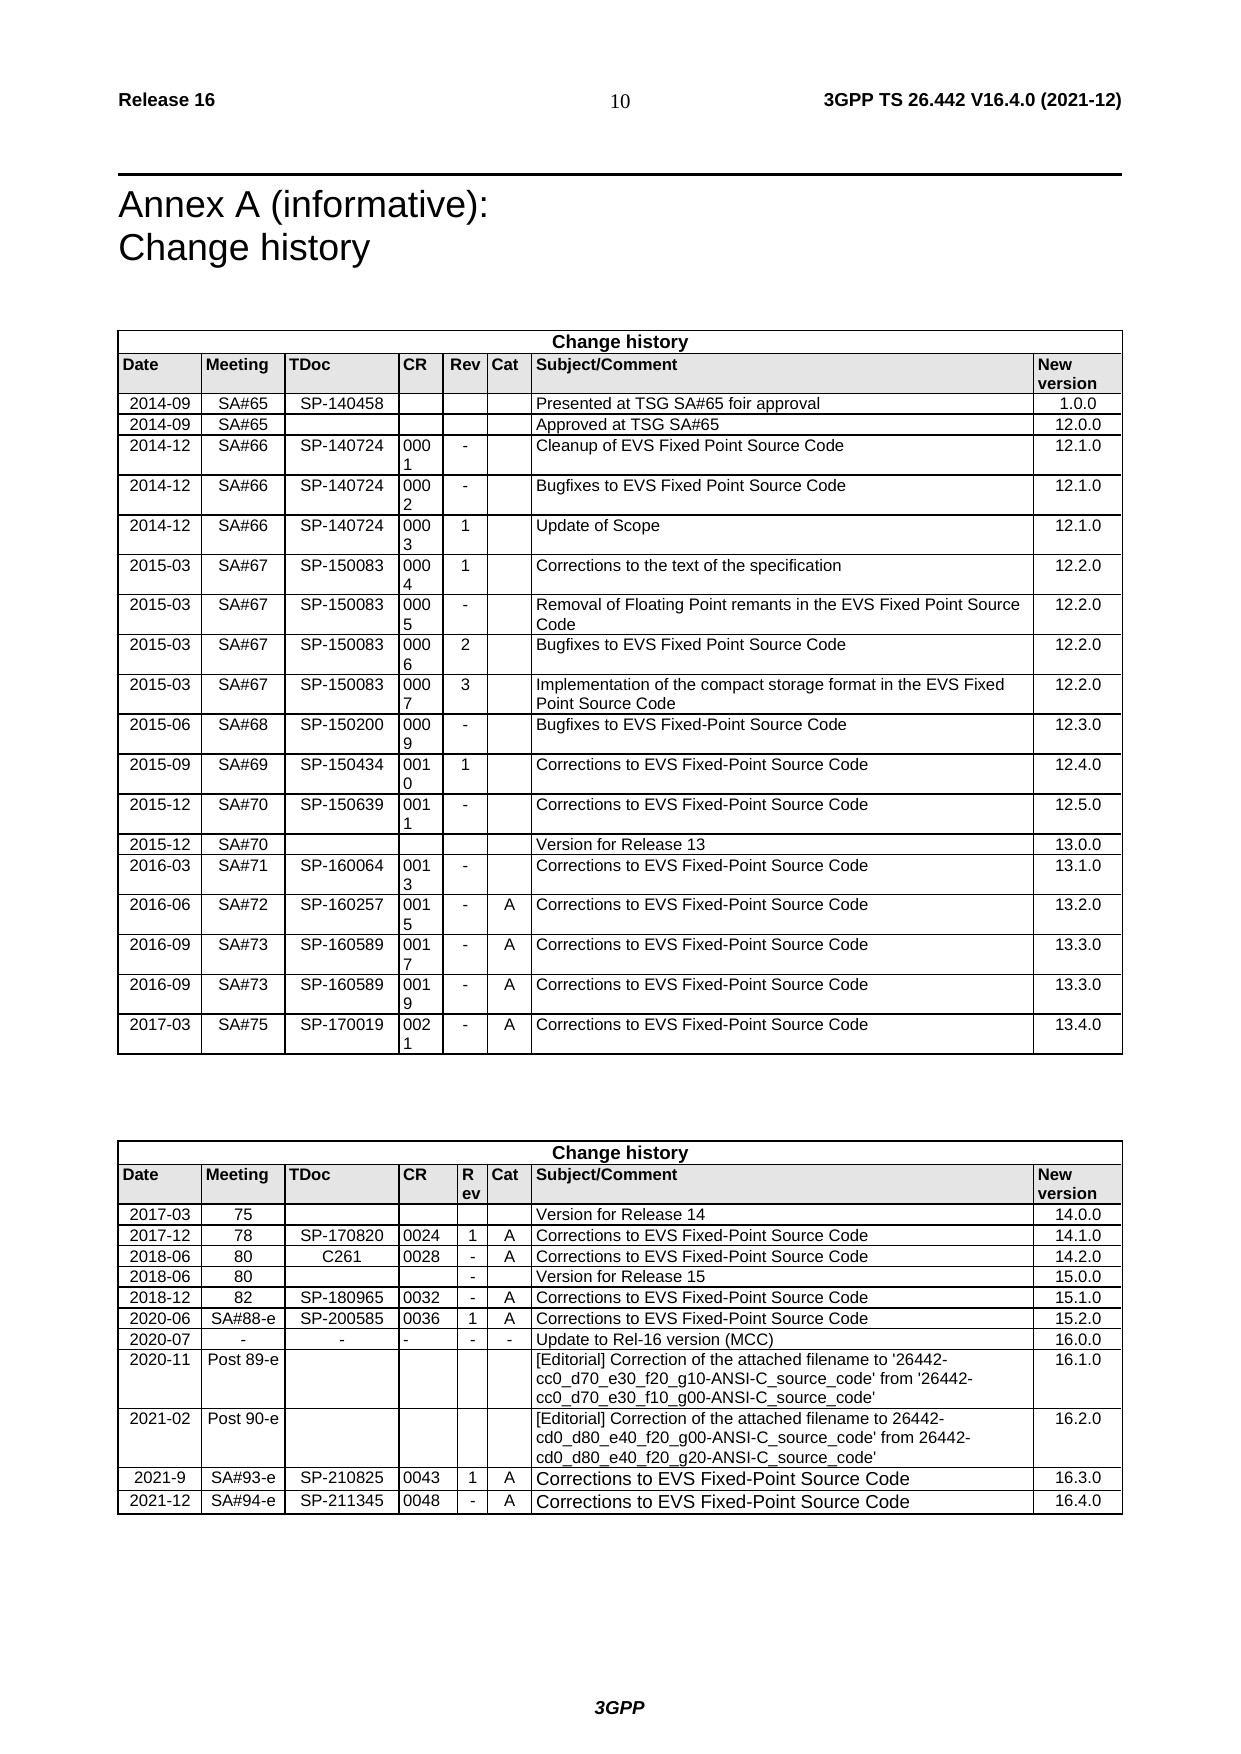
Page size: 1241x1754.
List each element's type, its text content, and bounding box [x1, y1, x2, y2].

table_cell Version for Release 15 [532, 1267, 1033, 1286]
table_cell 78 [202, 1226, 284, 1245]
table_cell SA#93-e [202, 1468, 284, 1490]
table_cell SA#67 [202, 555, 284, 594]
table_cell 1 [444, 555, 487, 594]
table_cell 13.2.0 [1034, 894, 1122, 933]
table_cell 2015-03 [119, 555, 201, 594]
table_cell A [488, 1288, 531, 1307]
table_cell 0001 [400, 436, 442, 474]
table_cell 12.0.0 [1034, 413, 1122, 434]
table_cell [Editorial] Correction of the attached filename to '26442-cc0_d70_e30_f20_g10-ANSI-C_source_code' from '26442-cc0_d70_e30_f10_g00-ANSI-C_source_code' [532, 1350, 1033, 1407]
table_cell Corrections to EVS Fixed-Point Source Code [532, 895, 1033, 933]
table_cell Update to Rel-16 version (MCC) [532, 1329, 1033, 1348]
table_cell Post 90-e [202, 1409, 284, 1467]
table_cell 0032 [400, 1288, 457, 1307]
table_cell 2021-02 [119, 1409, 201, 1467]
table_cell 12.1.0 [1034, 434, 1122, 474]
table_cell A [488, 1246, 531, 1266]
table_cell 2018-06 [119, 1246, 201, 1266]
table_cell Date [119, 1165, 201, 1203]
table_cell - [444, 715, 487, 753]
table_cell 12.2.0 [1034, 634, 1122, 673]
table_header Change history [119, 1142, 1122, 1163]
table_cell 80 [202, 1267, 284, 1286]
table_cell 2014-09 [119, 394, 201, 413]
table_cell 2018-12 [119, 1288, 201, 1307]
table_cell Implementation of the compact storage format in the EVS Fixed Point Source Code [532, 675, 1033, 713]
table_cell 1 [458, 1226, 487, 1245]
table_cell 0036 [400, 1309, 457, 1328]
table_cell [488, 635, 531, 673]
table_cell SA#70 [202, 795, 284, 833]
table_cell A [488, 975, 531, 1013]
table_cell [488, 855, 531, 894]
table_cell SA#73 [202, 935, 284, 973]
table_cell 13.1.0 [1034, 854, 1122, 894]
table_cell 2020-07 [119, 1329, 201, 1348]
table_cell A [488, 1491, 531, 1513]
table_cell - [286, 1329, 398, 1348]
table_cell SP-170820 [286, 1226, 398, 1245]
table_cell Subject/Comment [532, 354, 1033, 393]
table_cell [488, 436, 531, 474]
table_cell - [458, 1267, 487, 1286]
table_cell 0010 [400, 755, 442, 793]
table_cell 2016-09 [119, 975, 201, 1013]
table_cell 0017 [400, 935, 442, 973]
table_cell Corrections to EVS Fixed-Point Source Code [532, 1015, 1033, 1053]
table_cell SP-150083 [286, 635, 398, 673]
table_cell 0019 [400, 975, 442, 1013]
table_cell [488, 516, 531, 554]
table_cell Cleanup of EVS Fixed Point Source Code [532, 436, 1033, 474]
table_cell SP-150639 [286, 795, 398, 833]
table_cell [444, 394, 487, 413]
table_cell Corrections to EVS Fixed-Point Source Code [532, 1309, 1033, 1328]
table_cell 12.4.0 [1034, 753, 1122, 793]
table_cell SP-150200 [286, 715, 398, 753]
table_cell [286, 415, 398, 434]
table_cell 82 [202, 1288, 284, 1307]
table_cell - [400, 1329, 457, 1348]
table_cell SP-150083 [286, 675, 398, 713]
table_cell 2015-03 [119, 675, 201, 713]
table_cell SA#71 [202, 855, 284, 894]
table_cell - [444, 436, 487, 474]
table_cell 2014-12 [119, 516, 201, 554]
table_cell 12.2.0 [1034, 674, 1122, 713]
table_cell [488, 755, 531, 793]
table_cell [458, 1350, 487, 1407]
table_cell Corrections to EVS Fixed-Point Source Code [532, 755, 1033, 793]
table_cell SA#67 [202, 635, 284, 673]
table_cell 2014-12 [119, 476, 201, 514]
table_cell Version for Release 13 [532, 835, 1033, 854]
table_cell [458, 1409, 487, 1467]
table_cell Presented at TSG SA#65 foir approval [532, 394, 1033, 413]
table_cell Corrections to EVS Fixed-Point Source Code [532, 1491, 1033, 1513]
table_cell Approved at TSG SA#65 [532, 415, 1033, 434]
table_cell TDoc [286, 354, 398, 393]
table_cell Rev [458, 1165, 487, 1203]
table_cell SP-211345 [286, 1491, 398, 1513]
table_cell 2016-09 [119, 935, 201, 973]
table_cell - [458, 1288, 487, 1307]
table_cell SA#75 [202, 1015, 284, 1053]
table_cell A [488, 1015, 531, 1053]
table_cell 0006 [400, 635, 442, 673]
table_cell Corrections to EVS Fixed-Point Source Code [532, 1288, 1033, 1307]
table_cell Rev [444, 354, 487, 393]
table_cell [286, 835, 398, 854]
table_cell Corrections to EVS Fixed-Point Source Code [532, 975, 1033, 1013]
table_cell TDoc [286, 1165, 398, 1203]
table_header Change history [119, 331, 1122, 353]
table_cell A [488, 1309, 531, 1328]
table_cell [400, 1350, 457, 1407]
table_cell - [444, 895, 487, 933]
table_cell 0002 [400, 476, 442, 514]
table_cell [488, 1267, 531, 1286]
table_cell 13.3.0 [1034, 934, 1122, 973]
table_cell 0021 [400, 1015, 442, 1053]
table_cell [400, 1267, 457, 1286]
table_cell SA#70 [202, 835, 284, 854]
table_cell 12.1.0 [1034, 514, 1122, 554]
table_cell 2021-9 [119, 1468, 201, 1490]
table_cell [458, 1205, 487, 1224]
subtitle Annex A (informative): Change history [118, 176, 1122, 268]
table_cell [488, 715, 531, 753]
table_cell [488, 1409, 531, 1467]
table_cell 2017-03 [119, 1205, 201, 1224]
table_cell C261 [286, 1246, 398, 1266]
table_cell A [488, 895, 531, 933]
table_cell [286, 1409, 398, 1467]
table_cell 13.4.0 [1034, 1013, 1122, 1053]
table_cell 16.4.0 [1034, 1490, 1122, 1513]
table_cell 1 [444, 516, 487, 554]
table_cell SP-140724 [286, 436, 398, 474]
table_cell [488, 835, 531, 854]
table_cell Meeting [202, 1165, 284, 1203]
table_cell SP-170019 [286, 1015, 398, 1053]
table_cell SP-160589 [286, 975, 398, 1013]
table_cell [400, 1409, 457, 1467]
table_cell [286, 1350, 398, 1407]
table_cell 14.2.0 [1034, 1245, 1122, 1266]
table_cell [488, 795, 531, 833]
table_cell Bugfixes to EVS Fixed-Point Source Code [532, 715, 1033, 753]
table_cell 15.2.0 [1034, 1307, 1122, 1328]
table_cell SA#66 [202, 436, 284, 474]
table_cell Corrections to the text of the specification [532, 555, 1033, 594]
table_cell A [488, 935, 531, 973]
table_cell 0005 [400, 595, 442, 633]
table_cell Meeting [202, 354, 284, 393]
table_cell A [488, 1468, 531, 1490]
table_cell 3 [444, 675, 487, 713]
table_cell 2 [444, 635, 487, 673]
table_cell SA#65 [202, 394, 284, 413]
table_cell 16.0.0 [1034, 1328, 1122, 1348]
table_cell [286, 1267, 398, 1286]
table_cell [488, 675, 531, 713]
table_cell SA#88-e [202, 1309, 284, 1328]
table_cell SP-180965 [286, 1288, 398, 1307]
table_cell 16.2.0 [1034, 1408, 1122, 1467]
table_cell 15.1.0 [1034, 1286, 1122, 1307]
table_cell 2015-06 [119, 715, 201, 753]
table_cell SA#73 [202, 975, 284, 1013]
table_cell 12.5.0 [1034, 793, 1122, 833]
table_cell 75 [202, 1205, 284, 1224]
table_cell 0007 [400, 675, 442, 713]
table_cell 14.1.0 [1034, 1224, 1122, 1245]
table_cell Corrections to EVS Fixed-Point Source Code [532, 855, 1033, 894]
table_cell 2014-12 [119, 436, 201, 474]
table_cell SA#66 [202, 476, 284, 514]
table_cell 2015-03 [119, 595, 201, 633]
table_cell CR [400, 354, 442, 393]
table_cell 2018-06 [119, 1267, 201, 1286]
table_cell 14.0.0 [1034, 1203, 1122, 1224]
table_cell 2020-11 [119, 1350, 201, 1407]
table_cell 1.0.0 [1034, 393, 1122, 413]
table_cell - [444, 975, 487, 1013]
table_cell 2021-12 [119, 1491, 201, 1513]
table_cell Subject/Comment [532, 1165, 1033, 1203]
table_cell [444, 415, 487, 434]
table_cell 0015 [400, 895, 442, 933]
table_cell Corrections to EVS Fixed-Point Source Code [532, 1246, 1033, 1266]
table_cell 0024 [400, 1226, 457, 1245]
table_cell SP-150083 [286, 555, 398, 594]
table_cell 12.1.0 [1034, 474, 1122, 514]
table_cell [488, 476, 531, 514]
table_cell 2016-06 [119, 895, 201, 933]
table_cell 80 [202, 1246, 284, 1266]
table_cell SA#69 [202, 755, 284, 793]
table_cell Bugfixes to EVS Fixed Point Source Code [532, 476, 1033, 514]
table_cell [400, 415, 442, 434]
table_cell Corrections to EVS Fixed-Point Source Code [532, 1226, 1033, 1245]
table_cell Corrections to EVS Fixed-Point Source Code [532, 935, 1033, 973]
table_cell 2015-12 [119, 835, 201, 854]
table_cell Date [119, 354, 201, 393]
table_cell [488, 595, 531, 633]
table_cell 12.2.0 [1034, 554, 1122, 594]
table_cell SP-160064 [286, 855, 398, 894]
table_cell 13.3.0 [1034, 974, 1122, 1013]
table_cell SP-160257 [286, 895, 398, 933]
table_cell 0013 [400, 855, 442, 894]
table_cell SP-140458 [286, 394, 398, 413]
table_cell Cat [488, 1165, 531, 1203]
table_cell 1 [444, 755, 487, 793]
table_cell Bugfixes to EVS Fixed Point Source Code [532, 635, 1033, 673]
table_cell 12.2.0 [1034, 594, 1122, 633]
table_cell SA#66 [202, 516, 284, 554]
table_cell - [444, 595, 487, 633]
table_cell 0004 [400, 555, 442, 594]
table_cell [488, 394, 531, 413]
table_cell [488, 1205, 531, 1224]
table_cell - [444, 935, 487, 973]
table_cell Cat [488, 354, 531, 393]
table_cell 2017-03 [119, 1015, 201, 1053]
table_cell [400, 835, 442, 854]
table_cell 0003 [400, 516, 442, 554]
table_cell 2015-12 [119, 795, 201, 833]
table_cell [400, 1205, 457, 1224]
table_cell Corrections to EVS Fixed-Point Source Code [532, 1468, 1033, 1490]
table_cell 2016-03 [119, 855, 201, 894]
table_cell CR [400, 1165, 457, 1203]
table_cell 1 [458, 1468, 487, 1490]
table_cell 15.0.0 [1034, 1266, 1122, 1286]
table_cell [488, 555, 531, 594]
table_cell 12.3.0 [1034, 713, 1122, 753]
table_cell New version [1034, 1164, 1122, 1203]
table_cell - [444, 1015, 487, 1053]
table_cell - [458, 1491, 487, 1513]
table_cell [286, 1205, 398, 1224]
table_cell [488, 1350, 531, 1407]
table_cell 0048 [400, 1491, 457, 1513]
table_cell SA#65 [202, 415, 284, 434]
table_cell New version [1034, 353, 1122, 393]
table_cell 0043 [400, 1468, 457, 1490]
table_cell SP-150434 [286, 755, 398, 793]
table_cell 1 [458, 1309, 487, 1328]
table_cell SA#68 [202, 715, 284, 753]
table_cell [400, 394, 442, 413]
table_cell [488, 415, 531, 434]
table_cell 2017-12 [119, 1226, 201, 1245]
table_cell [444, 835, 487, 854]
table_cell SA#67 [202, 675, 284, 713]
table_cell - [444, 795, 487, 833]
table_cell SP-140724 [286, 516, 398, 554]
table_cell 2015-09 [119, 755, 201, 793]
table_cell SA#67 [202, 595, 284, 633]
table_cell Post 89-e [202, 1350, 284, 1407]
table_cell 0028 [400, 1246, 457, 1266]
table_cell [Editorial] Correction of the attached filename to 26442-cd0_d80_e40_f20_g00-ANSI-C_source_code' from 26442-cd0_d80_e40_f20_g20-ANSI-C_source_code' [532, 1409, 1033, 1467]
table_cell SP-160589 [286, 935, 398, 973]
table_cell Corrections to EVS Fixed-Point Source Code [532, 795, 1033, 833]
table_cell SP-150083 [286, 595, 398, 633]
table_cell Removal of Floating Point remants in the EVS Fixed Point Source Code [532, 595, 1033, 633]
table_cell 16.3.0 [1034, 1467, 1122, 1490]
table_cell - [458, 1246, 487, 1266]
table_cell SP-210825 [286, 1468, 398, 1490]
table_cell SA#72 [202, 895, 284, 933]
table_cell 2014-09 [119, 415, 201, 434]
table_cell SA#94-e [202, 1491, 284, 1513]
table_cell 13.0.0 [1034, 833, 1122, 854]
table_cell 2020-06 [119, 1309, 201, 1328]
table_cell SP-200585 [286, 1309, 398, 1328]
table_cell 0009 [400, 715, 442, 753]
table_cell - [444, 476, 487, 514]
table_cell - [202, 1329, 284, 1348]
table_cell - [458, 1329, 487, 1348]
table_cell 0011 [400, 795, 442, 833]
table_cell SP-140724 [286, 476, 398, 514]
table_cell 2015-03 [119, 635, 201, 673]
table_cell Update of Scope [532, 516, 1033, 554]
table_cell A [488, 1226, 531, 1245]
table_cell - [444, 855, 487, 894]
table_cell 16.1.0 [1034, 1349, 1122, 1407]
table_cell Version for Release 14 [532, 1205, 1033, 1224]
table_cell - [488, 1329, 531, 1348]
